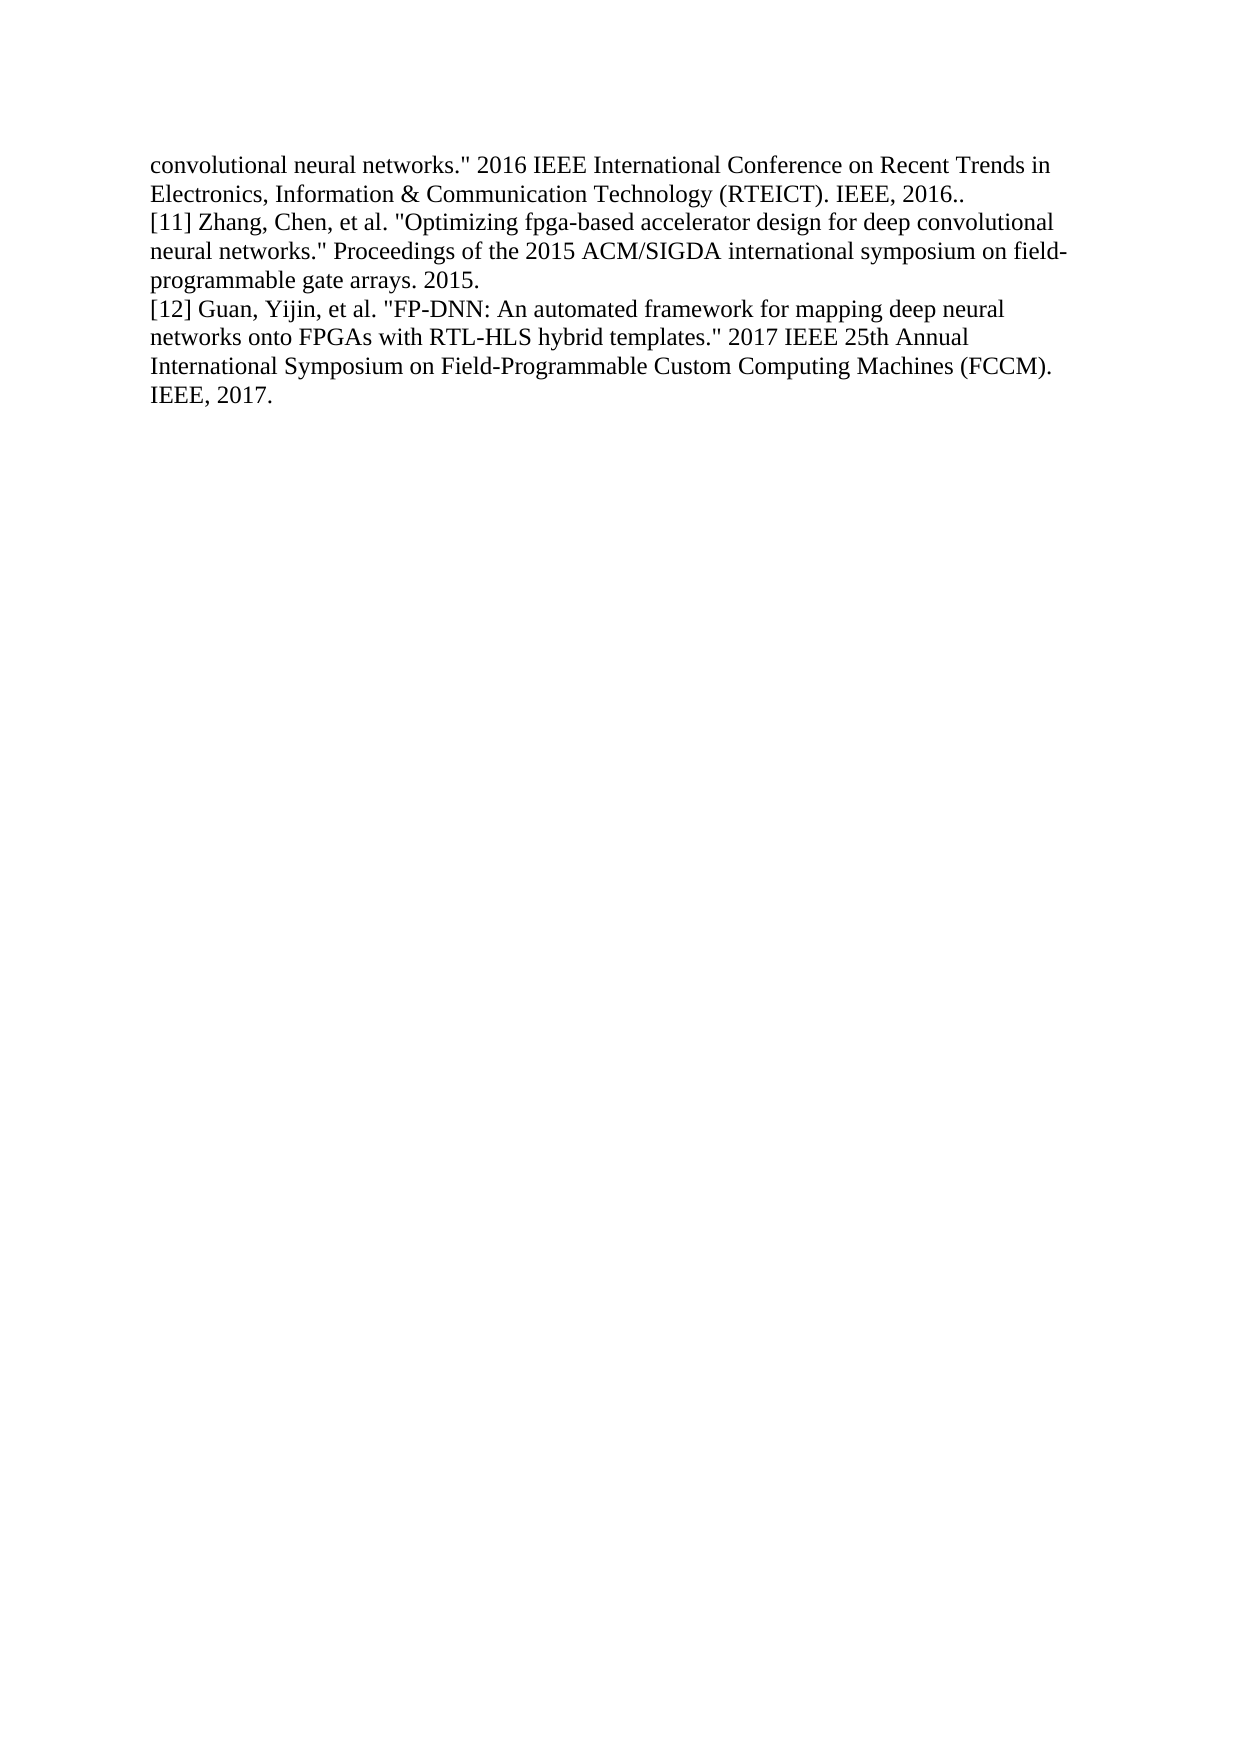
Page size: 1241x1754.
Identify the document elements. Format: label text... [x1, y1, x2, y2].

text [12] Guan, Yijin, et al. "FP-DNN: An automated framework for mapping deep neural networks onto FPGAs with RTL-HLS hybrid templates." 2017 IEEE 25th Annual International Symposium on Field-Programmable Custom Computing Machines (FCCM). IEEE, 2017. [150, 294, 1090, 409]
text [11] Zhang, Chen, et al. "Optimizing fpga-based accelerator design for deep convolutional neural networks." Proceedings of the 2015 ACM/SIGDA international symposium on field-programmable gate arrays. 2015. [150, 207, 1090, 294]
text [150, 150, 1090, 207]
